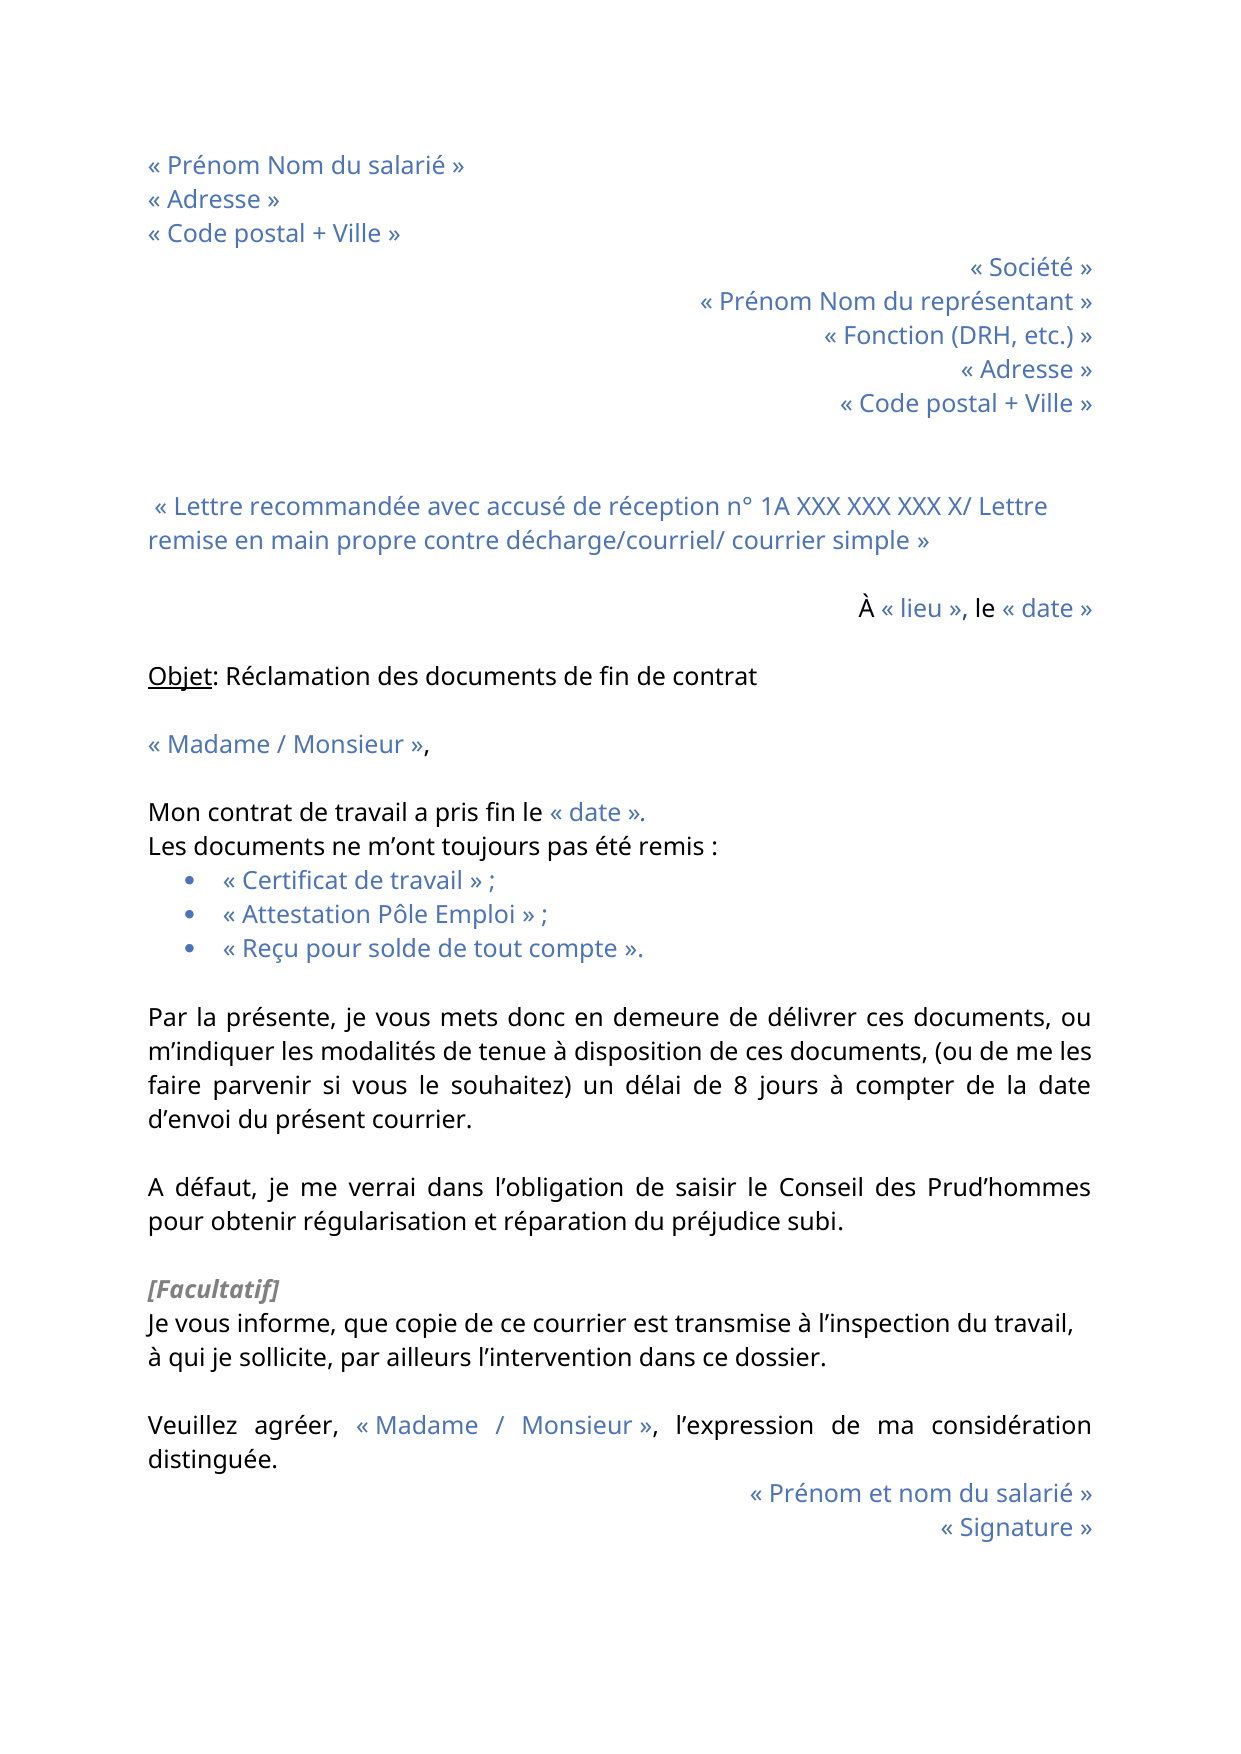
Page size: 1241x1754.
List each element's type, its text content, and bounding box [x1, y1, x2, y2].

text « Prénom et nom du salarié » [148, 1476, 1093, 1510]
text Les documents ne m’ont toujours pas été remis : [148, 829, 1093, 863]
text À « lieu », le « date » [148, 590, 1093, 624]
text « Code postal + Ville » [148, 216, 1093, 250]
text « Adresse » [148, 352, 1093, 386]
text « Code postal + Ville » [148, 386, 1093, 420]
text « Adresse » [148, 182, 1093, 216]
text Par la présente, je vous mets donc en demeure de délivrer ces documents, ou m’indiquer les modalités de tenue à disposition de ces documents, (ou de me les faire parvenir si vous le souhaitez) un délai de 8 jours à compter de la date d’envoi du présent courrier. [148, 999, 1093, 1135]
text « Fonction (DRH, etc.) » [148, 318, 1093, 352]
text Mon contrat de travail a pris fin le « date ». [148, 795, 1093, 829]
list « Attestation Pôle Emploi » ; [185, 897, 1093, 931]
text « Madame / Monsieur », [148, 727, 1093, 761]
text Veuillez agréer, « Madame / Monsieur », l’expression de ma considération distinguée. [148, 1408, 1093, 1476]
text « Société » [148, 250, 1093, 284]
list « Reçu pour solde de tout compte ». [185, 931, 1093, 965]
list « Certificat de travail » ; [185, 863, 1093, 897]
text « Signature » [148, 1510, 1093, 1544]
text « Prénom Nom du représentant » [148, 284, 1093, 318]
text « Lettre recommandée avec accusé de réception n° 1A XXX XXX XXX X/ Lettre remise en main propre contre décharge/courriel/ courrier simple » [148, 488, 1093, 556]
text [Facultatif] [148, 1272, 1003, 1306]
text « Prénom Nom du salarié » [148, 148, 1093, 182]
title Objet: Réclamation des documents de fin de contrat [148, 658, 1093, 693]
text A défaut, je me verrai dans l’obligation de saisir le Conseil des Prud’hommes pour obtenir régularisation et réparation du préjudice subi. [148, 1169, 1093, 1238]
text Je vous informe, que copie de ce courrier est transmise à l’inspection du travail, à qui je sollicite, par ailleurs l’intervention dans ce dossier. [148, 1306, 1093, 1374]
